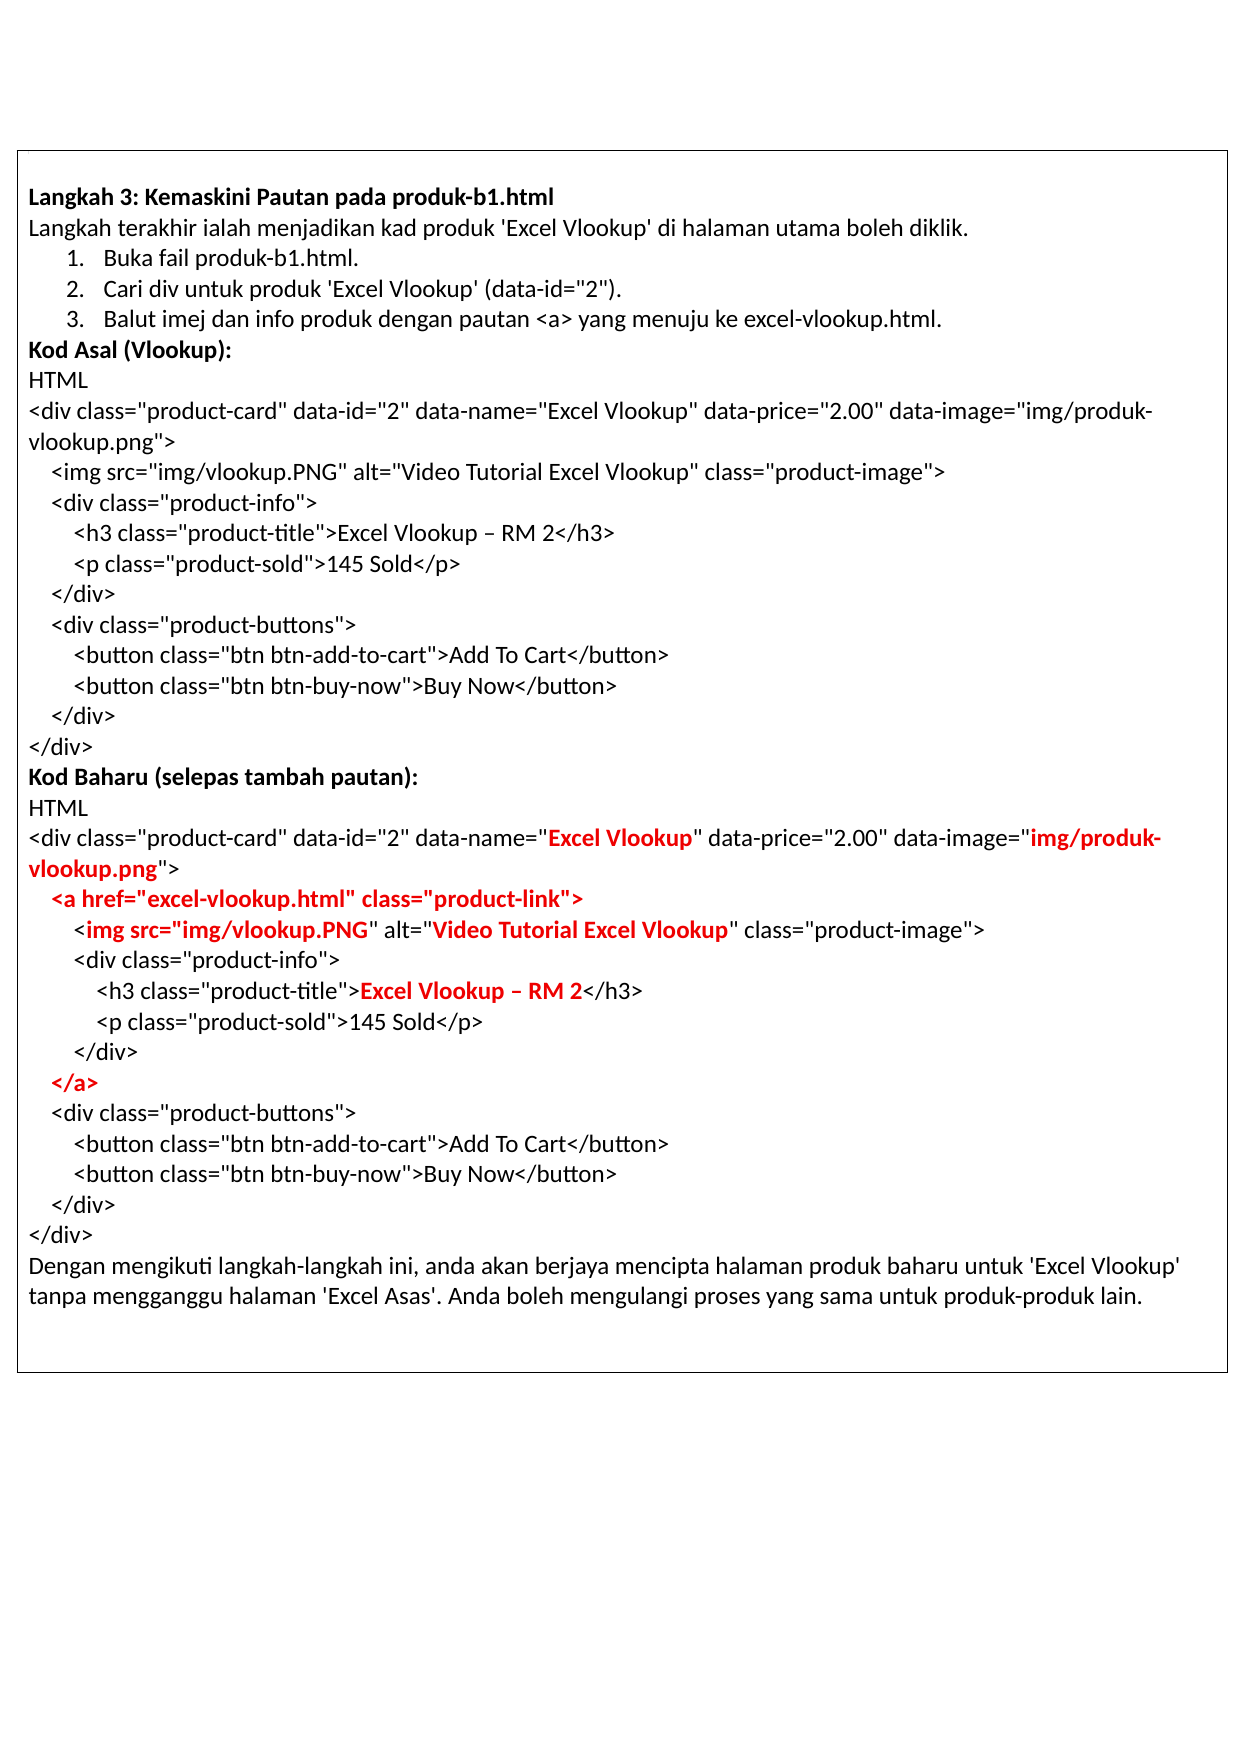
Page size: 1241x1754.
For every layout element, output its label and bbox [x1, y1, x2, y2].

table_header [18, 151, 1227, 1372]
